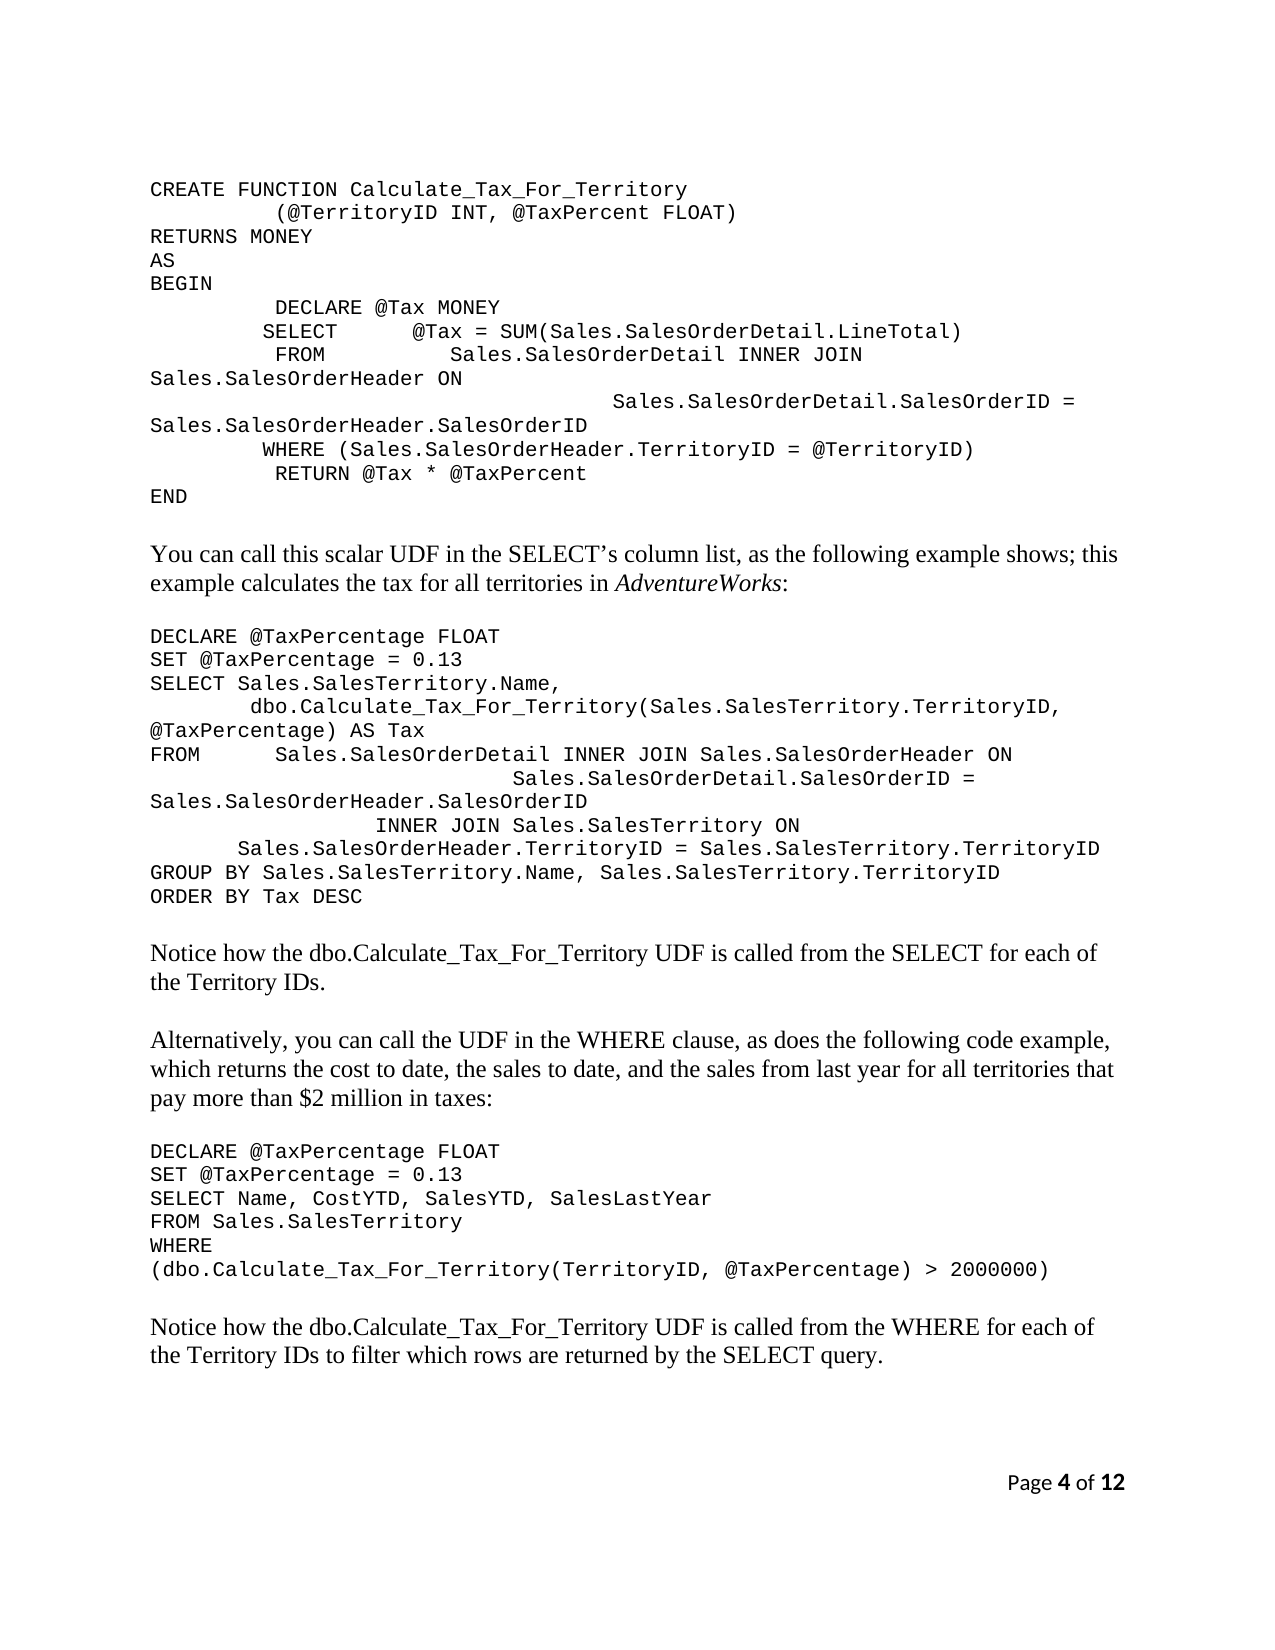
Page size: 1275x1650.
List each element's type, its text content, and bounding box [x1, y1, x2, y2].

text SELECT Sales.SalesTerritory.Name, [150, 673, 1125, 697]
text ORDER BY Tax DESC [150, 886, 1125, 909]
text SELECT @Tax = SUM(Sales.SalesOrderDetail.LineTotal) [150, 321, 1125, 344]
text DECLARE @TaxPercentage FLOAT [150, 1141, 1125, 1164]
text DECLARE @Tax MONEY [150, 297, 1125, 321]
text (@TerritoryID INT, @TaxPercent FLOAT) [150, 202, 1125, 226]
text Alternatively, you can call the UDF in the WHERE clause, as does the following code example, which returns the cost to date, the sales to date, and the sales from last year for all territories that pay more than $2 million in taxes: [150, 1025, 1125, 1111]
text SET @TaxPercentage = 0.13 [150, 1164, 1125, 1188]
text GROUP BY Sales.SalesTerritory.Name, Sales.SalesTerritory.TerritoryID [150, 862, 1125, 886]
text You can call this scalar UDF in the SELECT’s column list, as the following example shows; this example calculates the tax for all territories in AdventureWorks: [150, 539, 1125, 596]
text RETURNS MONEY [150, 226, 1125, 250]
text FROM Sales.SalesTerritory [150, 1212, 1125, 1235]
text Sales.SalesOrderDetail.SalesOrderID = Sales.SalesOrderHeader.SalesOrderID [150, 392, 1125, 439]
text Sales.SalesOrderHeader.TerritoryID = Sales.SalesTerritory.TerritoryID [150, 838, 1125, 862]
text SELECT Name, CostYTD, SalesYTD, SalesLastYear [150, 1188, 1125, 1212]
text BEGIN [150, 273, 1125, 297]
text CREATE FUNCTION Calculate_Tax_For_Territory [150, 179, 1125, 202]
text INNER JOIN Sales.SalesTerritory ON [150, 815, 1125, 838]
text AS [150, 250, 1125, 273]
text dbo.Calculate_Tax_For_Territory(Sales.SalesTerritory.TerritoryID, @TaxPercentage) AS Tax [150, 697, 1125, 744]
text WHERE [150, 1235, 1125, 1259]
text SET @TaxPercentage = 0.13 [150, 649, 1125, 673]
text FROM Sales.SalesOrderDetail INNER JOIN Sales.SalesOrderHeader ON [150, 744, 1125, 767]
text END [150, 486, 1125, 510]
text Sales.SalesOrderDetail.SalesOrderID = Sales.SalesOrderHeader.SalesOrderID [150, 767, 1125, 815]
text DECLARE @TaxPercentage FLOAT [150, 626, 1125, 649]
text Notice how the dbo.Calculate_Tax_For_Territory UDF is called from the WHERE for each of the Territory IDs to filter which rows are returned by the SELECT query. [150, 1312, 1125, 1369]
text WHERE (Sales.SalesOrderHeader.TerritoryID = @TerritoryID) [150, 439, 1125, 462]
text RETURN @Tax * @TaxPercent [150, 462, 1125, 486]
text Notice how the dbo.Calculate_Tax_For_Territory UDF is called from the SELECT for each of the Territory IDs. [150, 938, 1125, 996]
text FROM Sales.SalesOrderDetail INNER JOIN Sales.SalesOrderHeader ON [150, 344, 1125, 392]
text (dbo.Calculate_Tax_For_Territory(TerritoryID, @TaxPercentage) > 2000000) [150, 1259, 1125, 1282]
